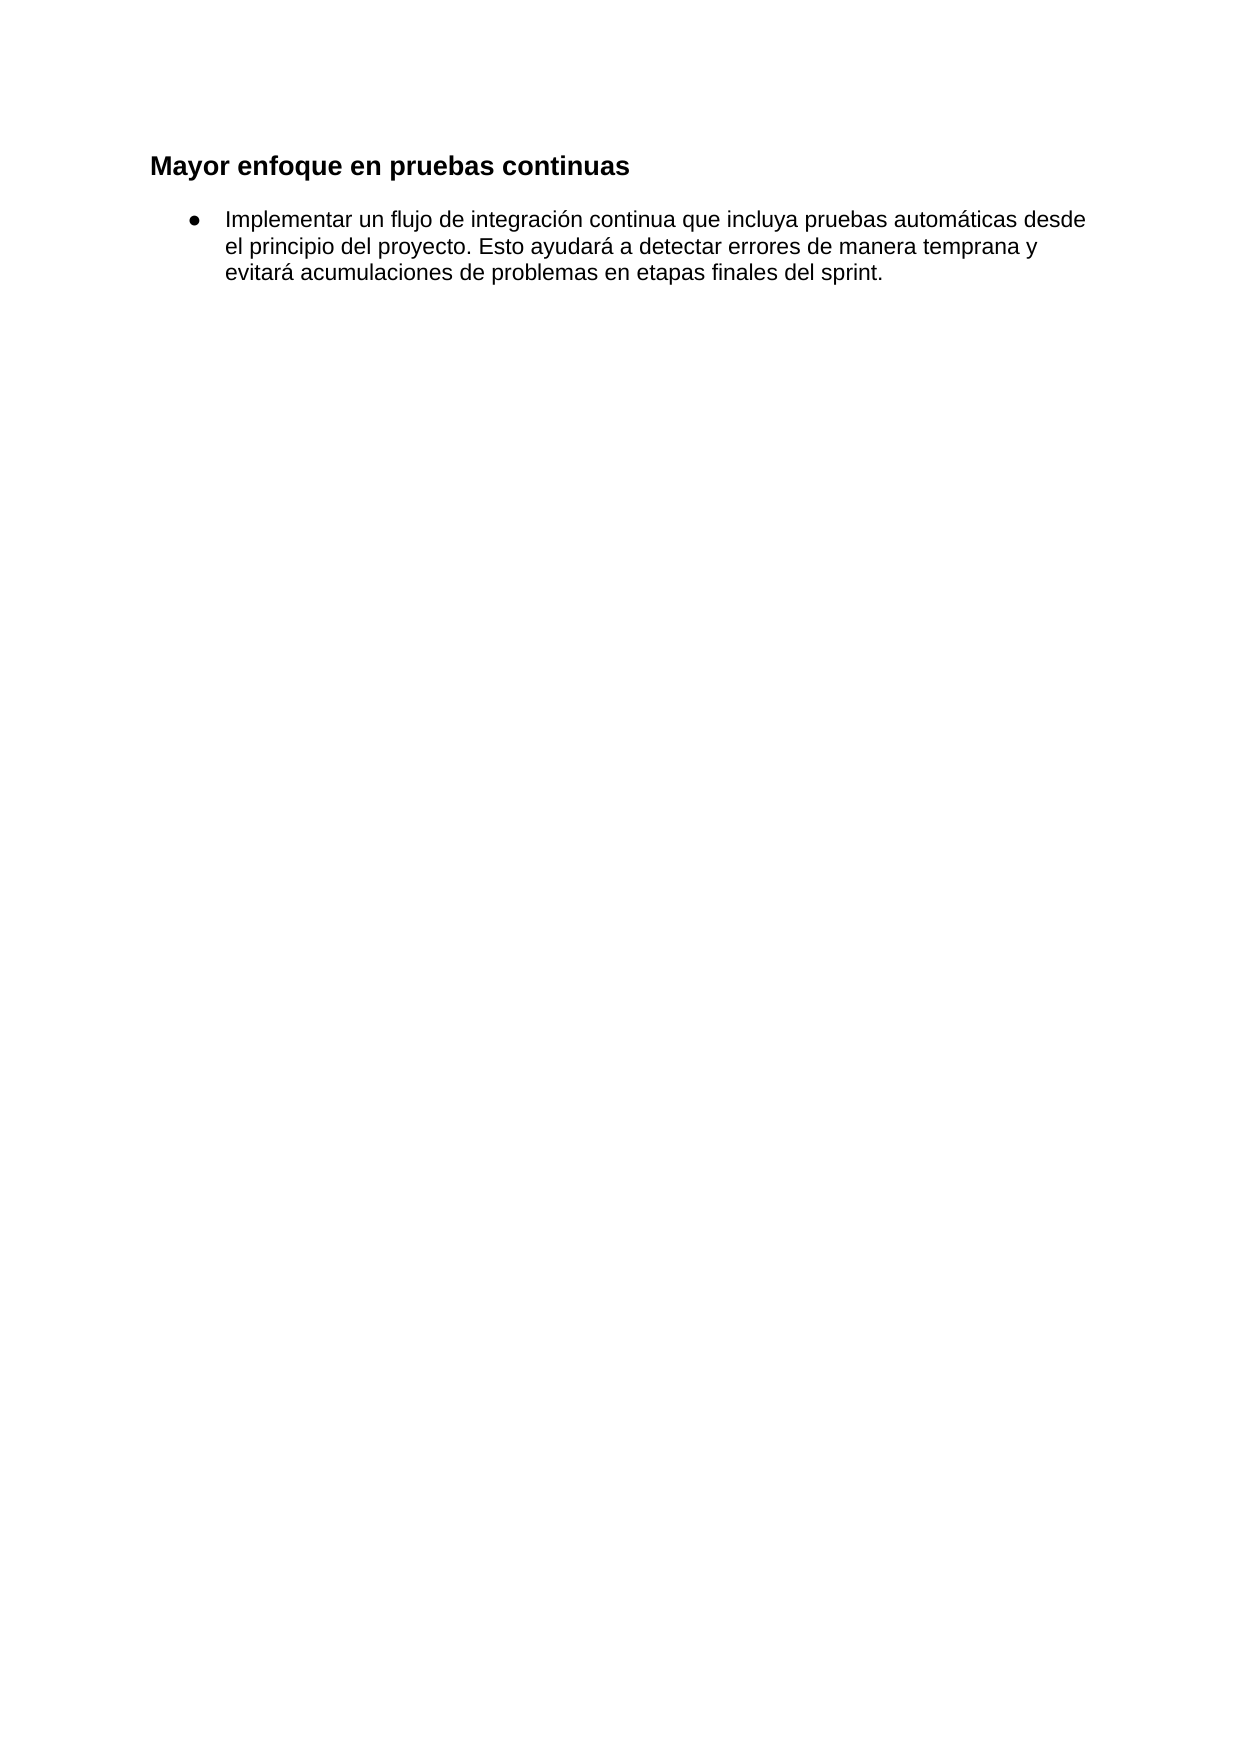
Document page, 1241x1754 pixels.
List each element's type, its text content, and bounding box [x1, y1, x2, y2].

subtitle Mayor enfoque en pruebas continuas [150, 150, 1090, 181]
list Implementar un flujo de integración continua que incluya pruebas automáticas desde el principio del proyecto. Esto ayudará a detectar errores de manera temprana y evitará acumulaciones de problemas en etapas finales del sprint. [187, 206, 1090, 285]
